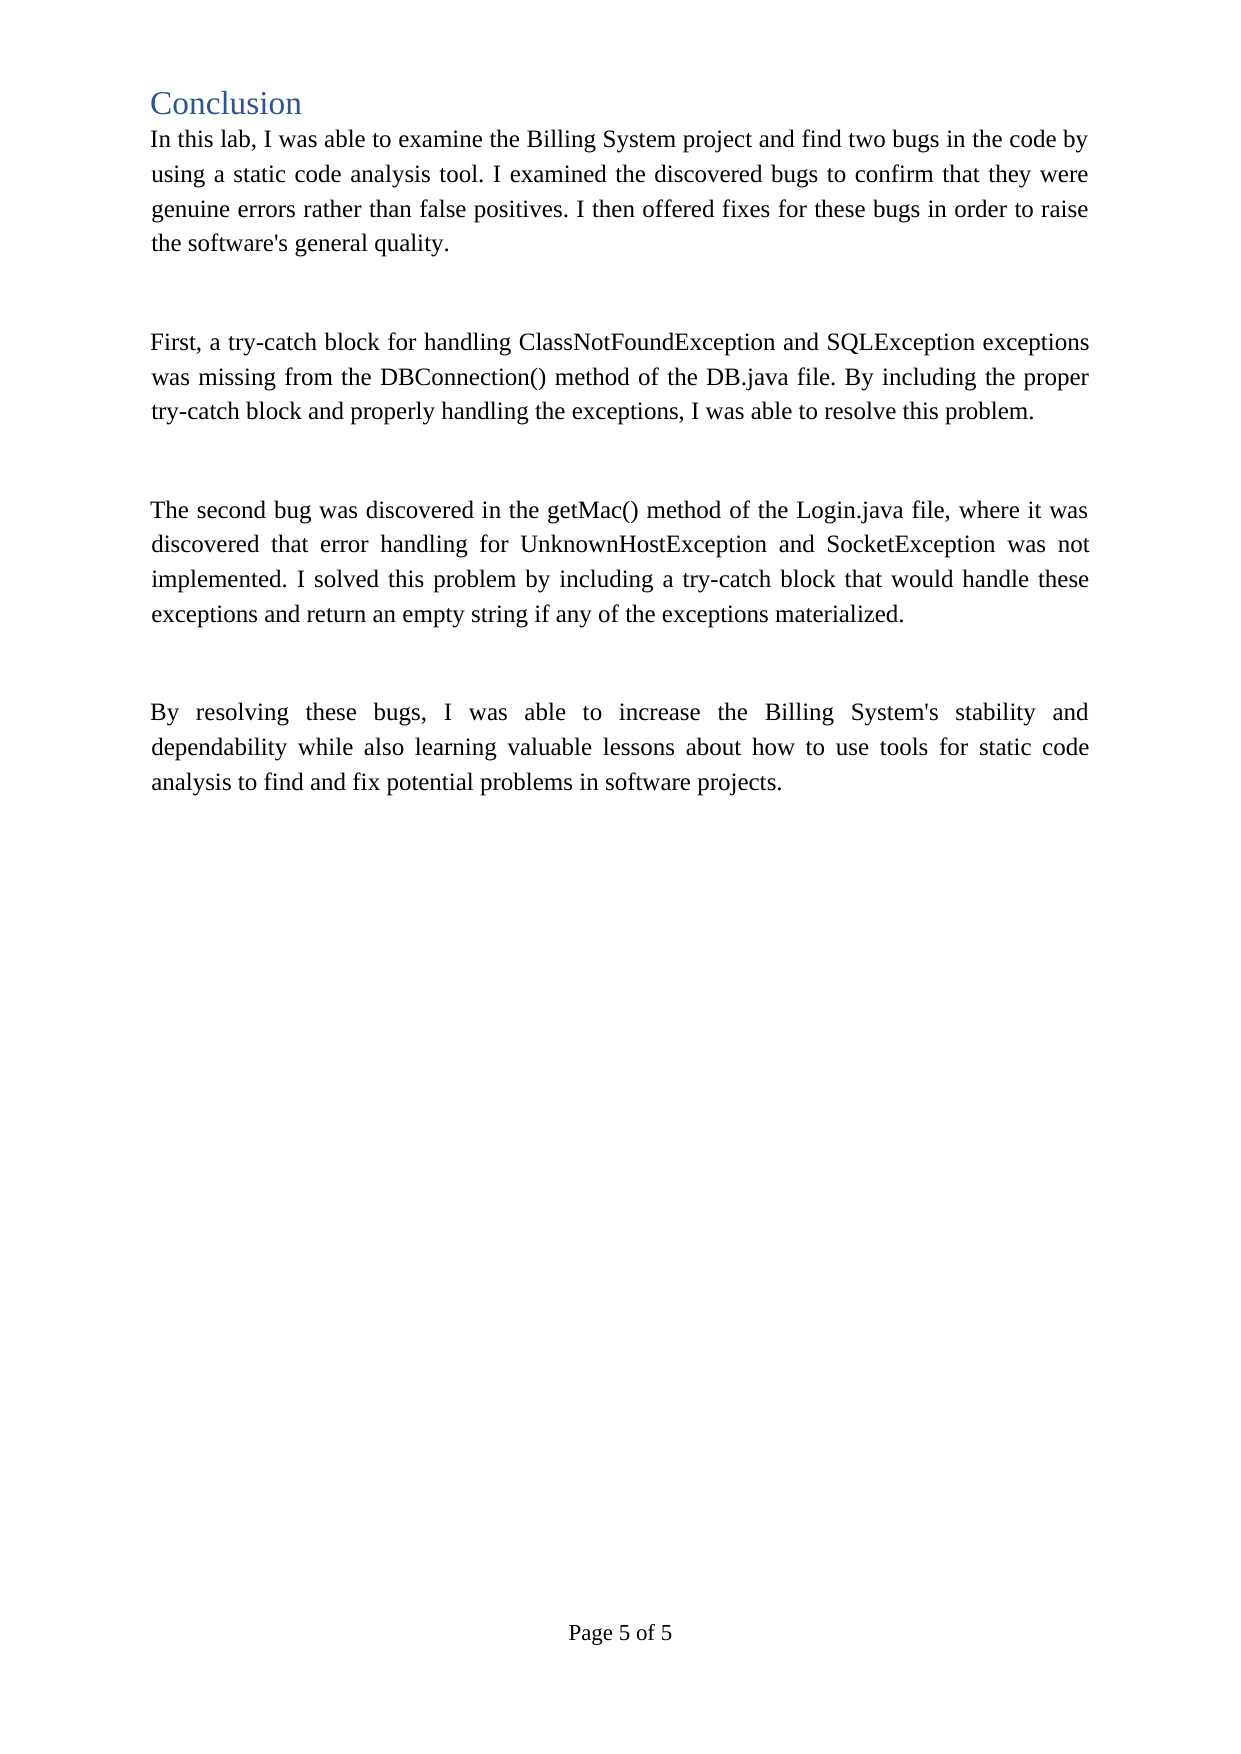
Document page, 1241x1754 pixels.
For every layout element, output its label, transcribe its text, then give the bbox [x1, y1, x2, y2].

text First, a try-catch block for handling ClassNotFoundException and SQLException exceptions was missing from the DBConnection() method of the DB.java file. By including the proper try-catch block and properly handling the exceptions, I was able to resolve this problem. [150, 327, 1090, 425]
text By resolving these bugs, I was able to increase the Billing System's stability and dependability while also learning valuable lessons about how to use tools for static code analysis to find and fix potential problems in software projects. [150, 697, 1090, 796]
subtitle Conclusion [150, 83, 1090, 121]
text The second bug was discovered in the getMac() method of the Login.java file, where it was discovered that error handling for UnknownHostException and SocketException was not implemented. I solved this problem by including a try-catch block that would handle these exceptions and return an empty string if any of the exceptions materialized. [150, 495, 1090, 628]
text In this lab, I was able to examine the Billing System project and find two bugs in the code by using a static code analysis tool. I examined the discovered bugs to confirm that they were genuine errors rather than false positives. I then offered fixes for these bugs in order to raise the software's general quality. [150, 124, 1090, 257]
